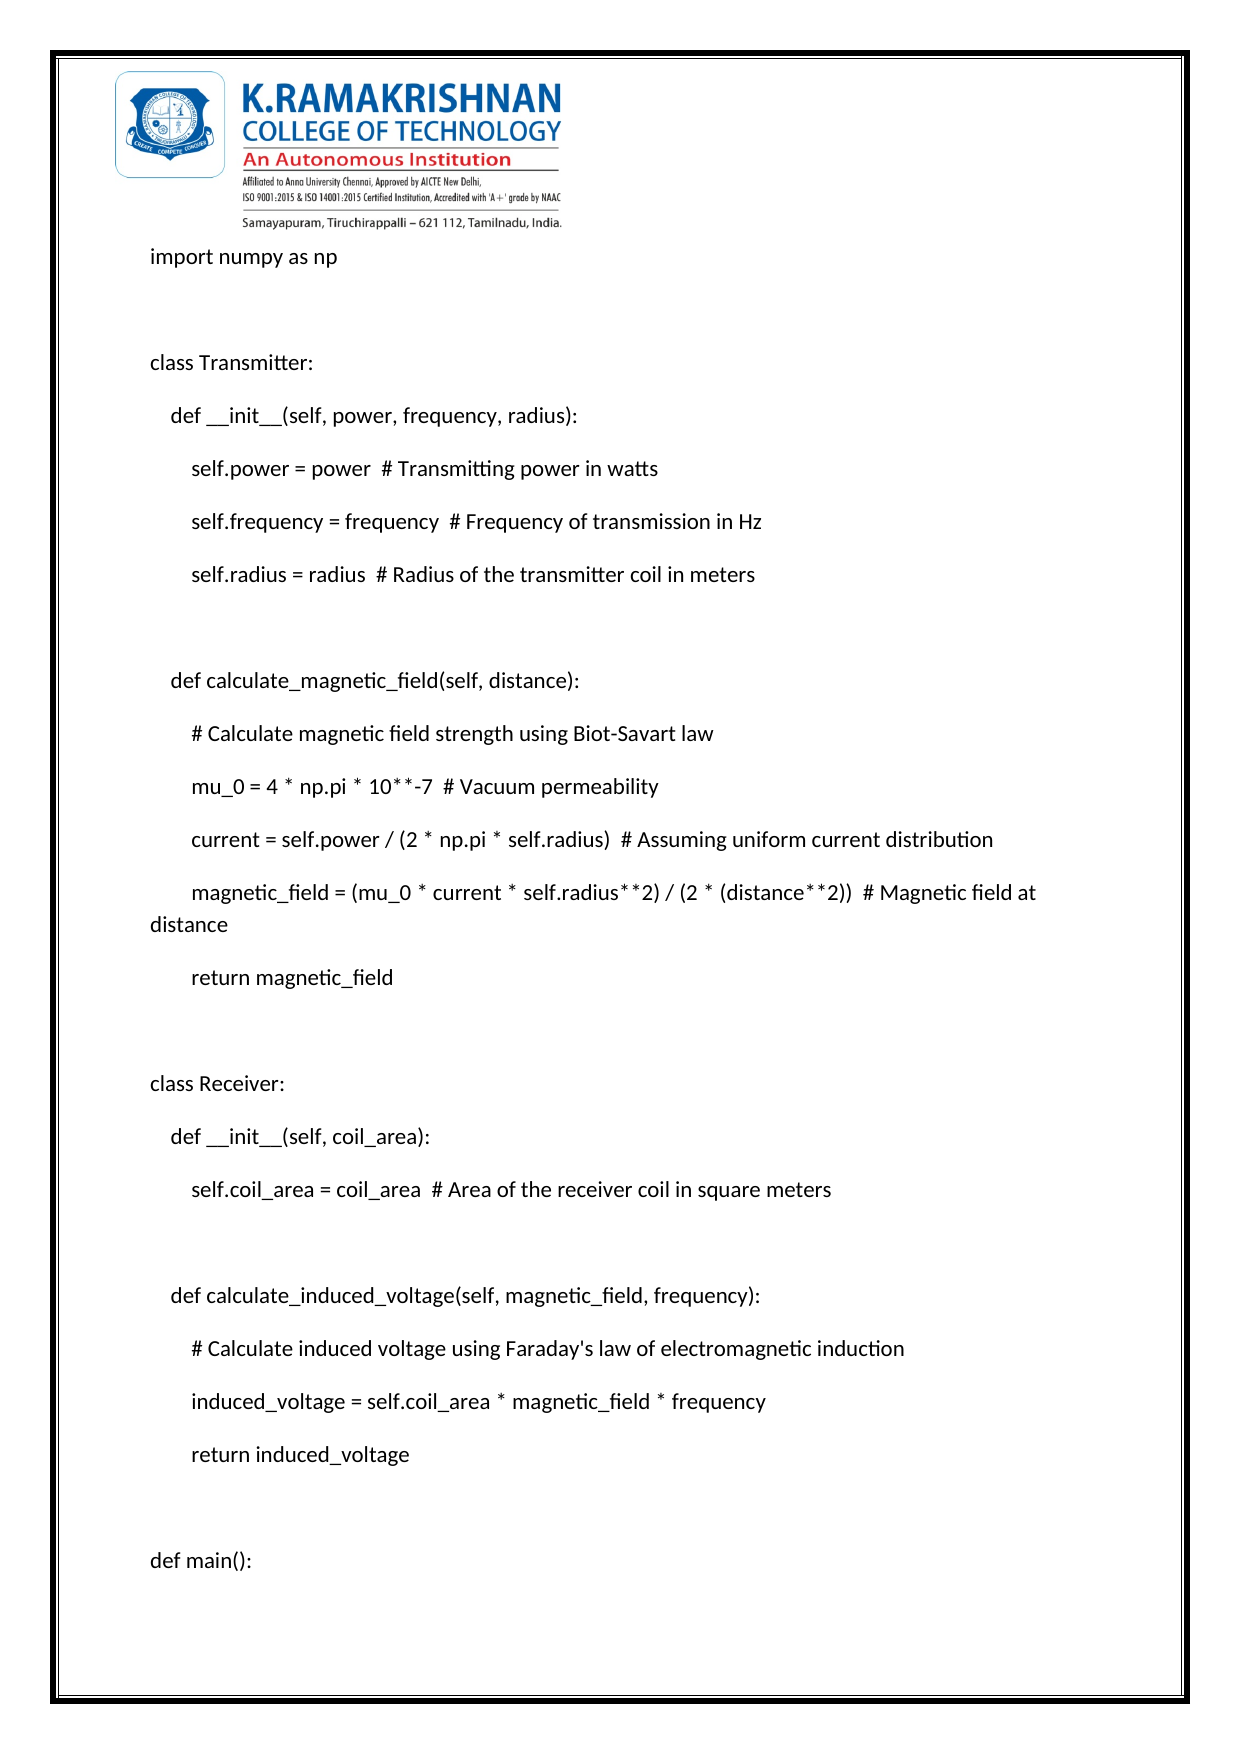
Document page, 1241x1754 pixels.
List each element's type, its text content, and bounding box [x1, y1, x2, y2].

text def __init__(self, power, frequency, radius): [150, 401, 1090, 429]
text import numpy as np [150, 242, 1090, 270]
text self.power = power # Transmitting power in watts [150, 454, 1090, 482]
text mu_0 = 4 * np.pi * 10**-7 # Vacuum permeability [150, 772, 1090, 800]
text class Transmitter: [150, 348, 1090, 376]
text def __init__(self, coil_area): [150, 1122, 1090, 1150]
text self.coil_area = coil_area # Area of the receiver coil in square meters [150, 1175, 1090, 1203]
text def main(): [150, 1547, 1090, 1574]
text return induced_voltage [150, 1441, 1090, 1468]
text # Calculate magnetic field strength using Biot-Savart law [150, 719, 1090, 747]
text current = self.power / (2 * np.pi * self.radius) # Assuming uniform current distribution [150, 825, 1090, 853]
text # Calculate induced voltage using Faraday's law of electromagnetic induction [150, 1334, 1090, 1362]
text return magnetic_field [150, 963, 1090, 991]
text def calculate_induced_voltage(self, magnetic_field, frequency): [150, 1281, 1090, 1309]
text class Receiver: [150, 1069, 1090, 1097]
text self.radius = radius # Radius of the transmitter coil in meters [150, 560, 1090, 588]
picture [115, 71, 562, 230]
text self.frequency = frequency # Frequency of transmission in Hz [150, 507, 1090, 535]
text induced_voltage = self.coil_area * magnetic_field * frequency [150, 1387, 1090, 1416]
text magnetic_field = (mu_0 * current * self.radius**2) / (2 * (distance**2)) # Magnetic field at distance [150, 878, 1090, 938]
text def calculate_magnetic_field(self, distance): [150, 666, 1090, 694]
